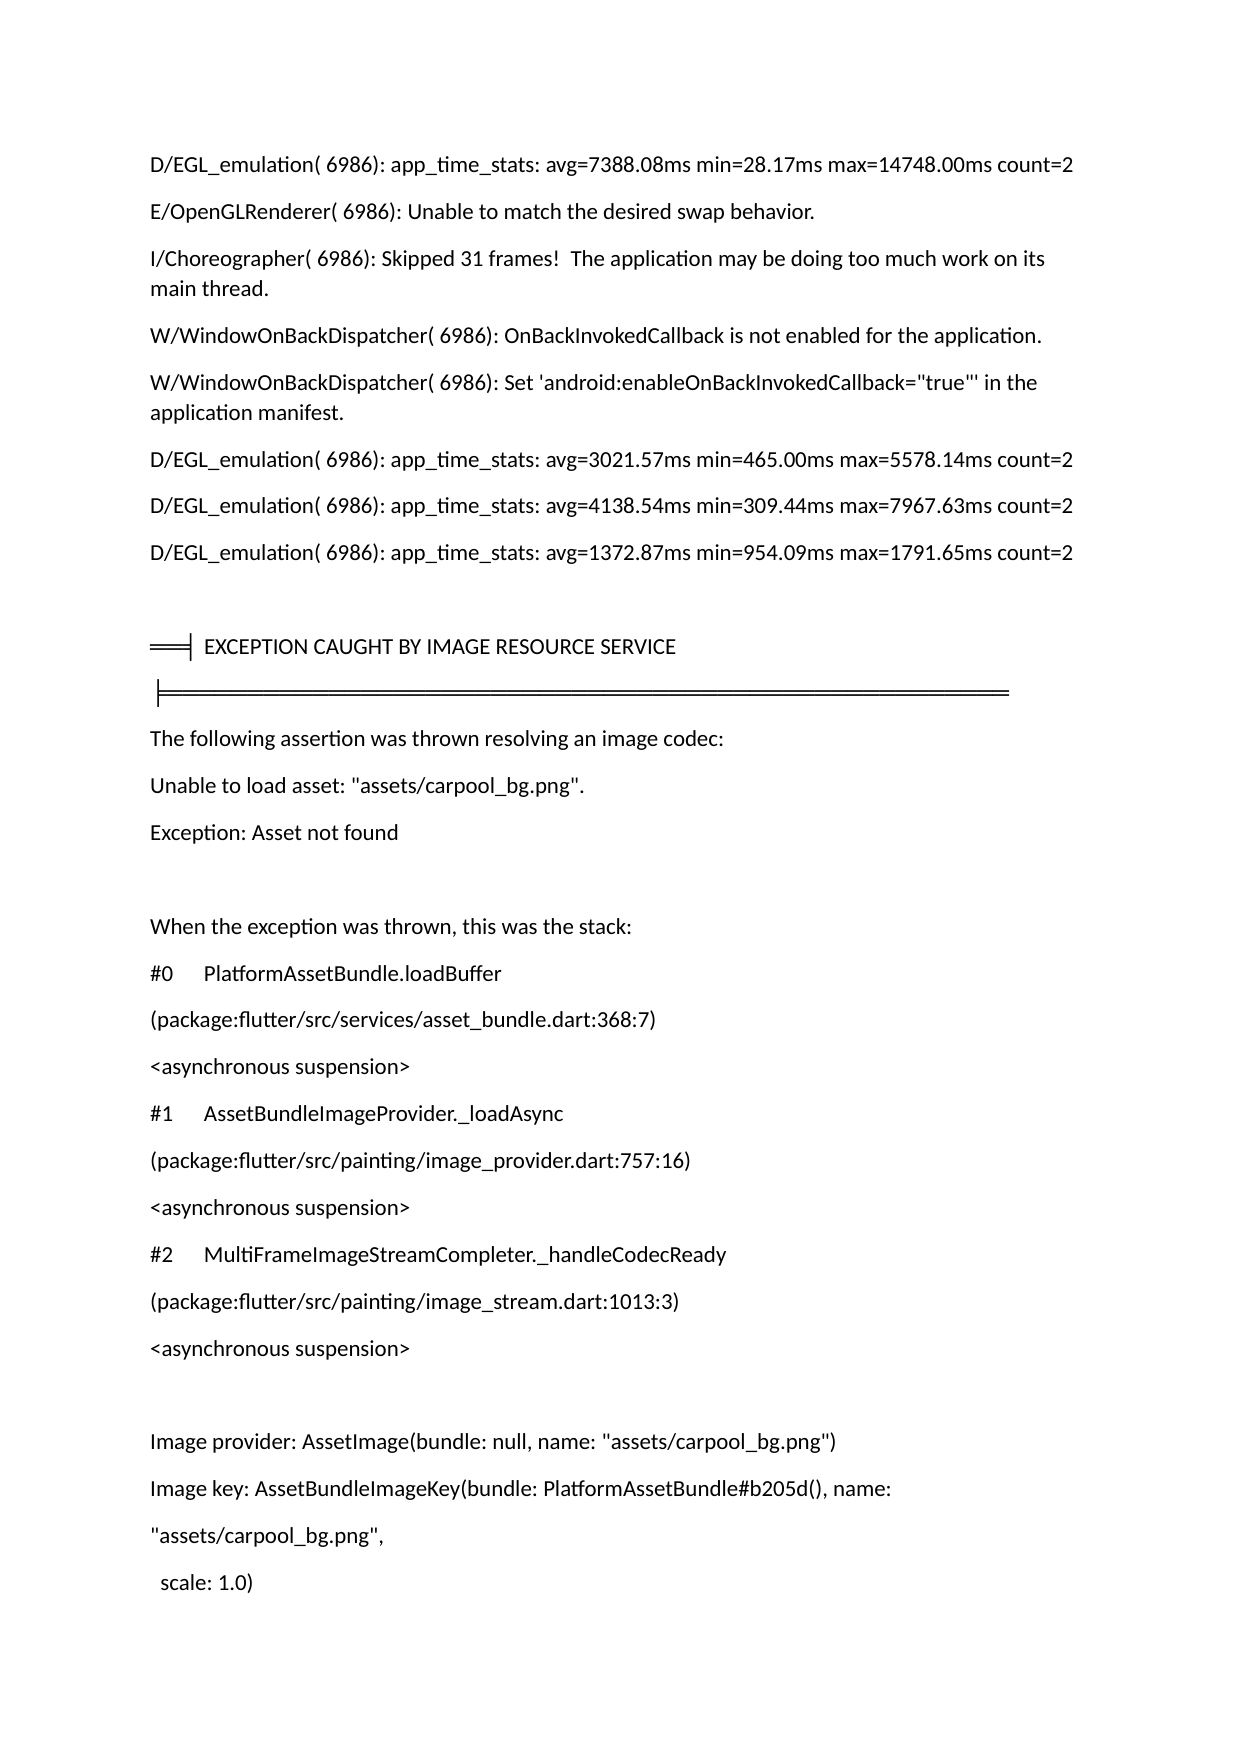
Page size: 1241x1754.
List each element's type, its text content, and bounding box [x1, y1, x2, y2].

text W/WindowOnBackDispatcher( 6986): OnBackInvokedCallback is not enabled for the application. [150, 321, 1090, 349]
text Image provider: AssetImage(bundle: null, name: "assets/carpool_bg.png") [150, 1427, 1090, 1455]
text Unable to load asset: "assets/carpool_bg.png". [150, 771, 1090, 799]
text <asynchronous suspension> [150, 1334, 1090, 1362]
text (package:flutter/src/services/asset_bundle.dart:368:7) [150, 1006, 1090, 1033]
text #0 PlatformAssetBundle.loadBuffer [150, 959, 1090, 987]
text D/EGL_emulation( 6986): app_time_stats: avg=4138.54ms min=309.44ms max=7967.63ms count=2 [150, 492, 1090, 520]
text scale: 1.0) [150, 1568, 1090, 1596]
text E/OpenGLRenderer( 6986): Unable to match the desired swap behavior. [150, 197, 1090, 225]
text D/EGL_emulation( 6986): app_time_stats: avg=3021.57ms min=465.00ms max=5578.14ms count=2 [150, 445, 1090, 473]
text "assets/carpool_bg.png", [150, 1521, 1090, 1549]
text The following assertion was thrown resolving an image codec: [150, 724, 1090, 752]
text D/EGL_emulation( 6986): app_time_stats: avg=1372.87ms min=954.09ms max=1791.65ms count=2 [150, 538, 1090, 567]
text #1 AssetBundleImageProvider._loadAsync [150, 1099, 1090, 1127]
text Image key: AssetBundleImageKey(bundle: PlatformAssetBundle#b205d(), name: [150, 1474, 1090, 1502]
text <asynchronous suspension> [150, 1052, 1090, 1080]
text (package:flutter/src/painting/image_stream.dart:1013:3) [150, 1287, 1090, 1315]
text ══╡ EXCEPTION CAUGHT BY IMAGE RESOURCE SERVICE [150, 632, 1090, 660]
text Exception: Asset not found [150, 818, 1090, 846]
text <asynchronous suspension> [150, 1193, 1090, 1221]
text (package:flutter/src/painting/image_provider.dart:757:16) [150, 1146, 1090, 1174]
text When the exception was thrown, this was the stack: [150, 912, 1090, 940]
text D/EGL_emulation( 6986): app_time_stats: avg=7388.08ms min=28.17ms max=14748.00ms count=2 [150, 150, 1090, 178]
text W/WindowOnBackDispatcher( 6986): Set 'android:enableOnBackInvokedCallback="true"' in the application manifest. [150, 368, 1090, 426]
text ╞════════════════════════════════════════════════════ [159, 679, 1090, 706]
text I/Choreographer( 6986): Skipped 31 frames! The application may be doing too much work on its main thread. [150, 244, 1090, 302]
text #2 MultiFrameImageStreamCompleter._handleCodecReady [150, 1240, 1090, 1268]
